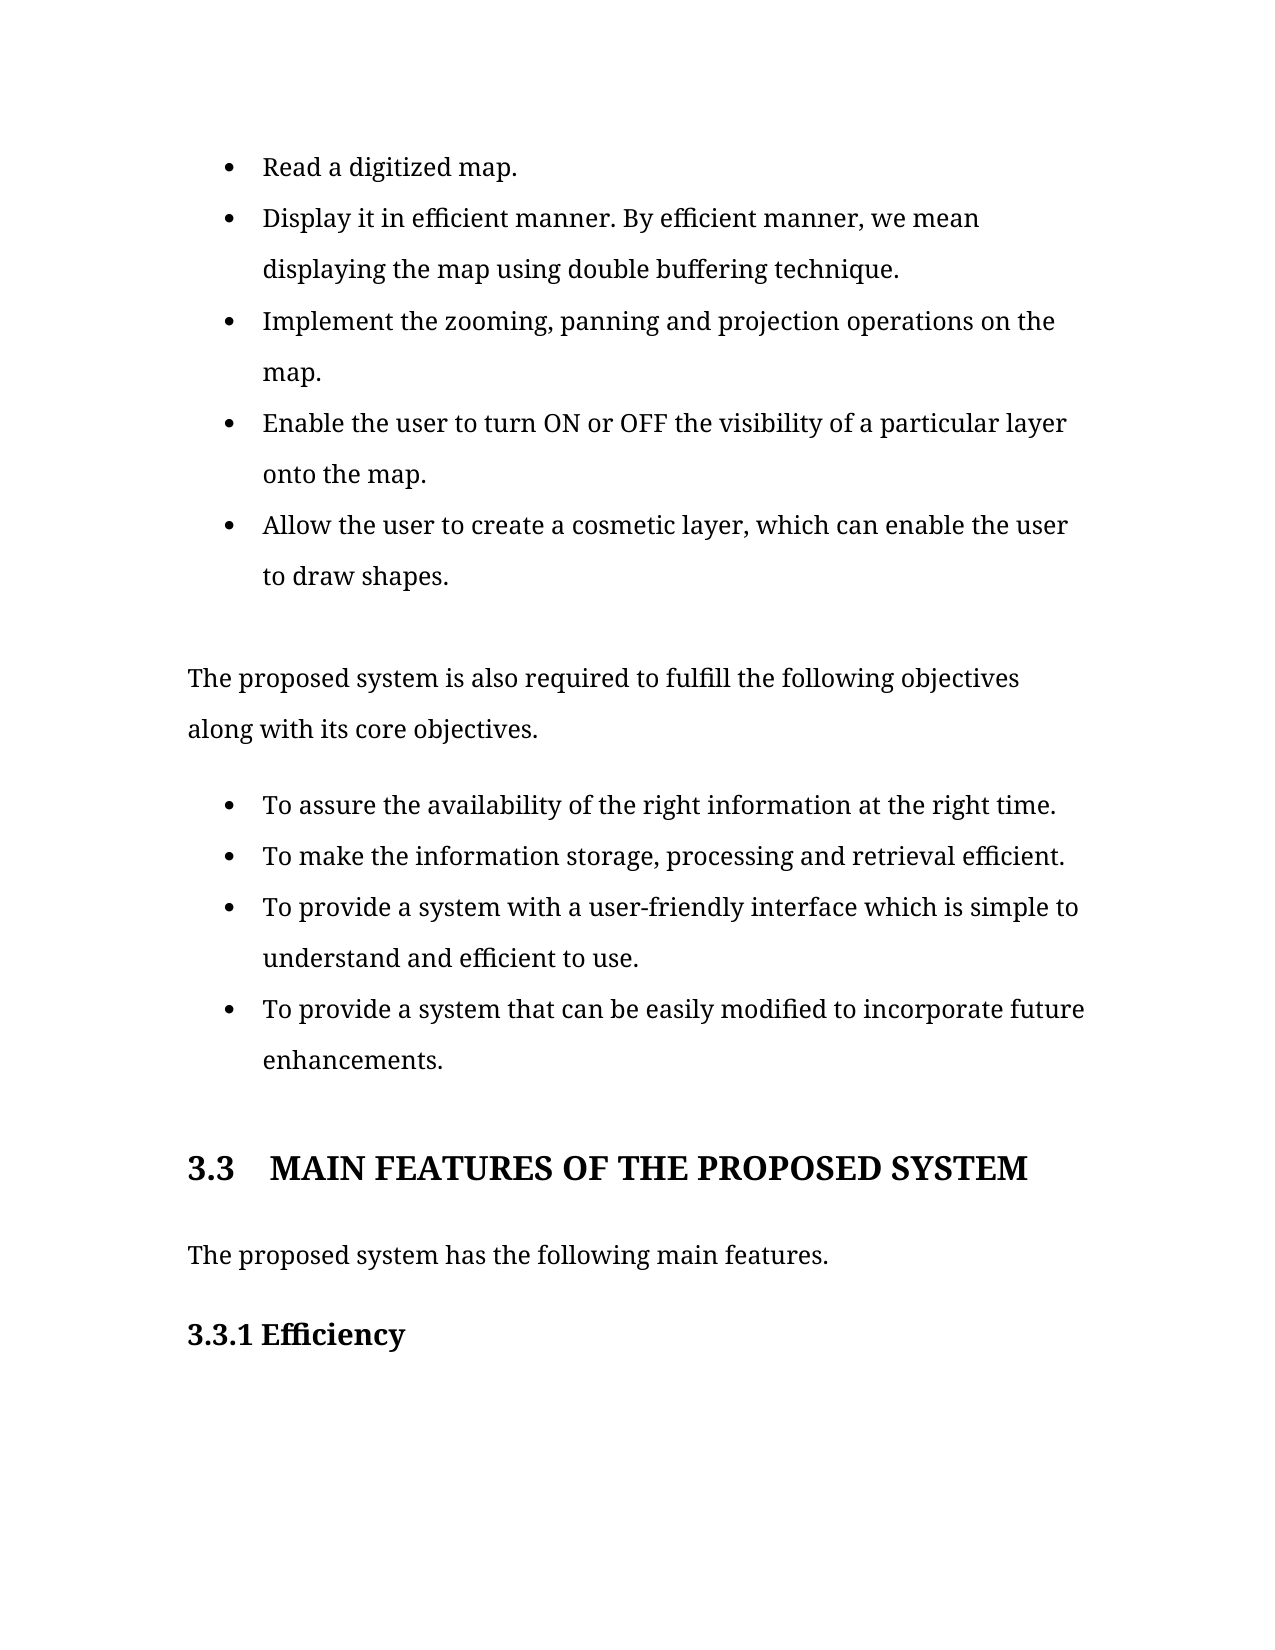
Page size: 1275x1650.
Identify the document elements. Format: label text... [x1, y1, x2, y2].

text 3.3.1 Efficiency [187, 1314, 1087, 1354]
text The proposed system has the following main features. [187, 1238, 1087, 1272]
list Implement the zooming, panning and projection operations on the map. [225, 303, 1087, 388]
list To provide a system that can be easily modified to incorporate future enhancements. [225, 992, 1087, 1077]
list To assure the availability of the right information at the right time. [225, 787, 1087, 822]
list To make the information storage, processing and retrieval efficient. [225, 838, 1087, 873]
list Enable the user to turn ON or OFF the visibility of a particular layer onto the map. [225, 405, 1087, 490]
text 3.3 MAIN FEATURES OF THE PROPOSED SYSTEM [187, 1145, 1087, 1190]
list Allow the user to create a cosmetic layer, which can enable the user to draw shapes. [225, 507, 1087, 592]
list Display it in efficient manner. By efficient manner, we mean displaying the map using double buffering technique. [225, 201, 1087, 286]
list Read a digitized map. [225, 150, 1087, 184]
text The proposed system is also required to fulfill the following objectives along with its core objectives. [187, 660, 1087, 746]
list To provide a system with a user-friendly interface which is simple to understand and efficient to use. [225, 889, 1087, 975]
